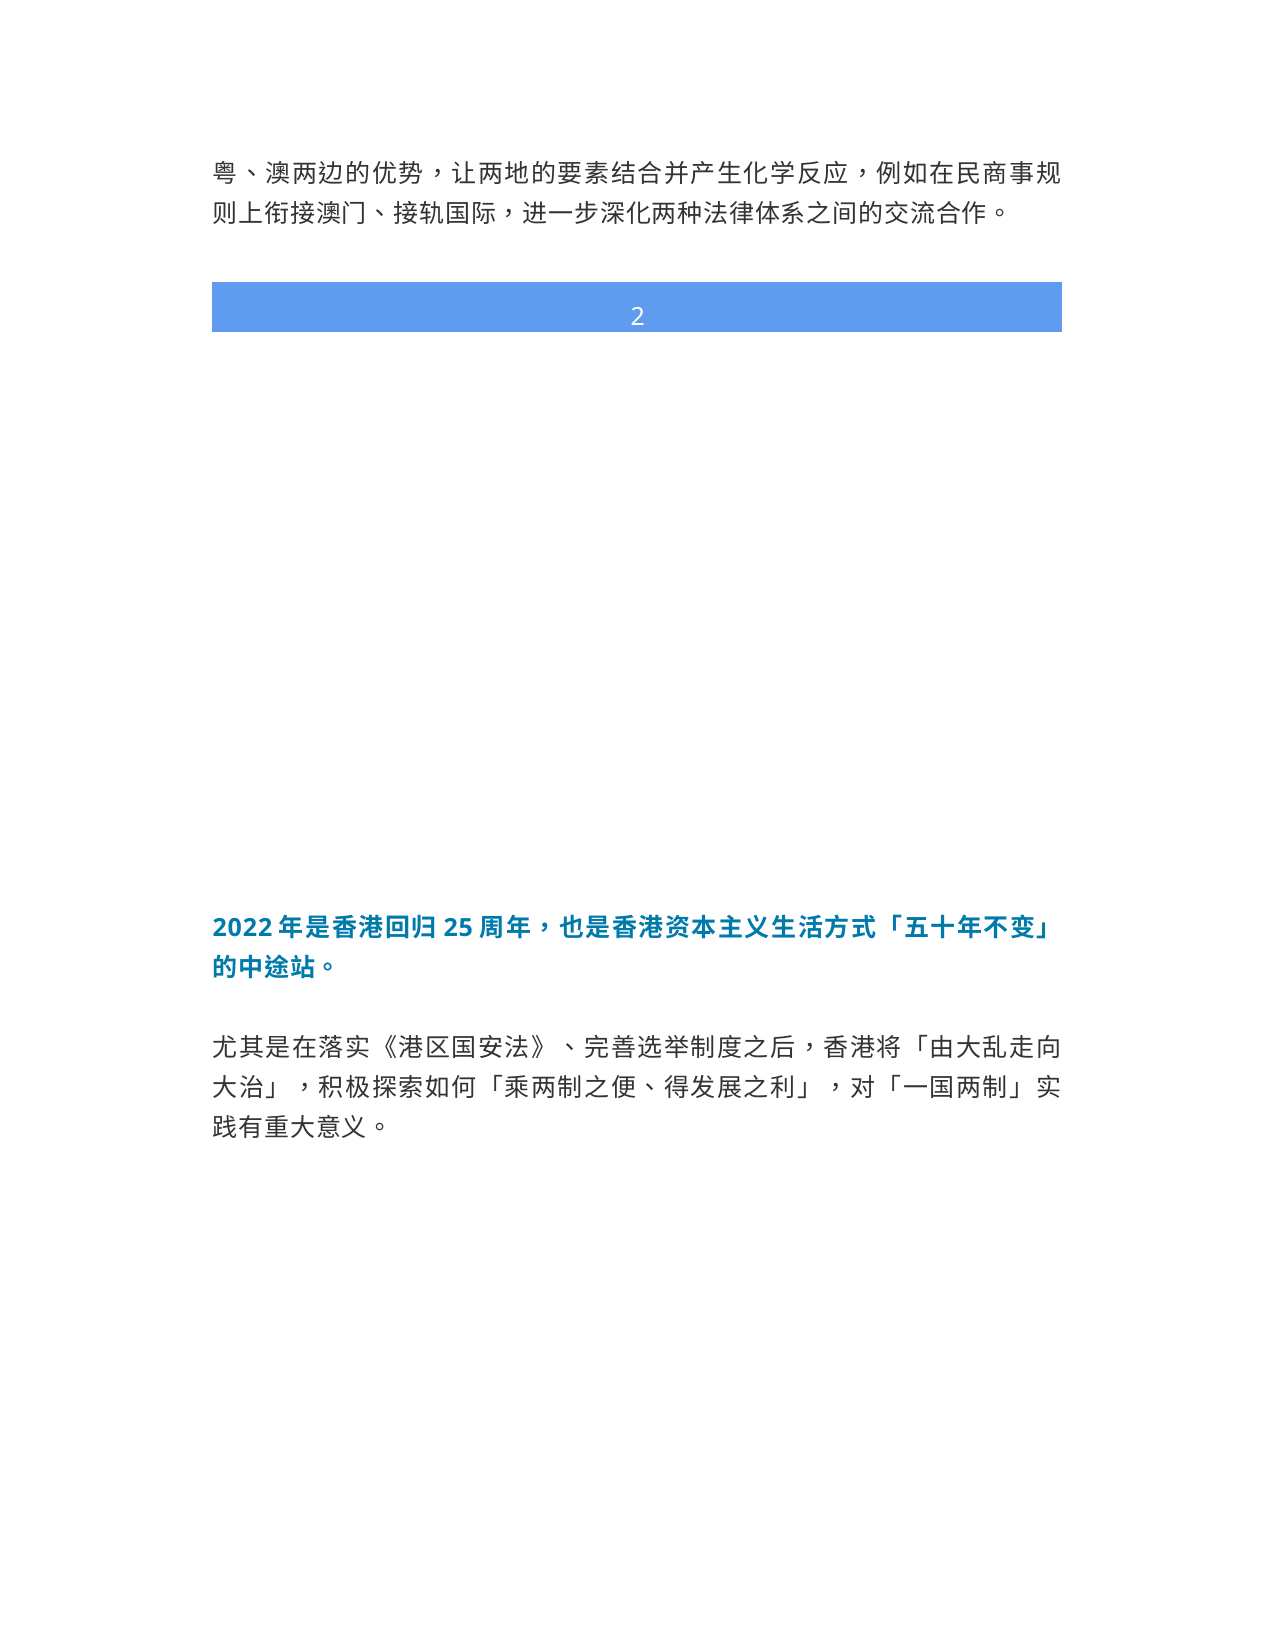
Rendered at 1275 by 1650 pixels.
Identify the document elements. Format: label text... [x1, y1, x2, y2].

text 尤其是在落实《港区国安法》、完善选举制度之后，香港将「由大乱走向大治」，积极探索如何「乘两制之便、得发展之利」，对「一国两制」实践有重大意义。 [212, 1023, 1062, 1143]
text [212, 150, 1062, 230]
text 2022年是香港回归25周年，也是香港资本主义生活方式「五十年不变」的中途站。 [212, 903, 1062, 983]
text 2 [212, 282, 1062, 332]
